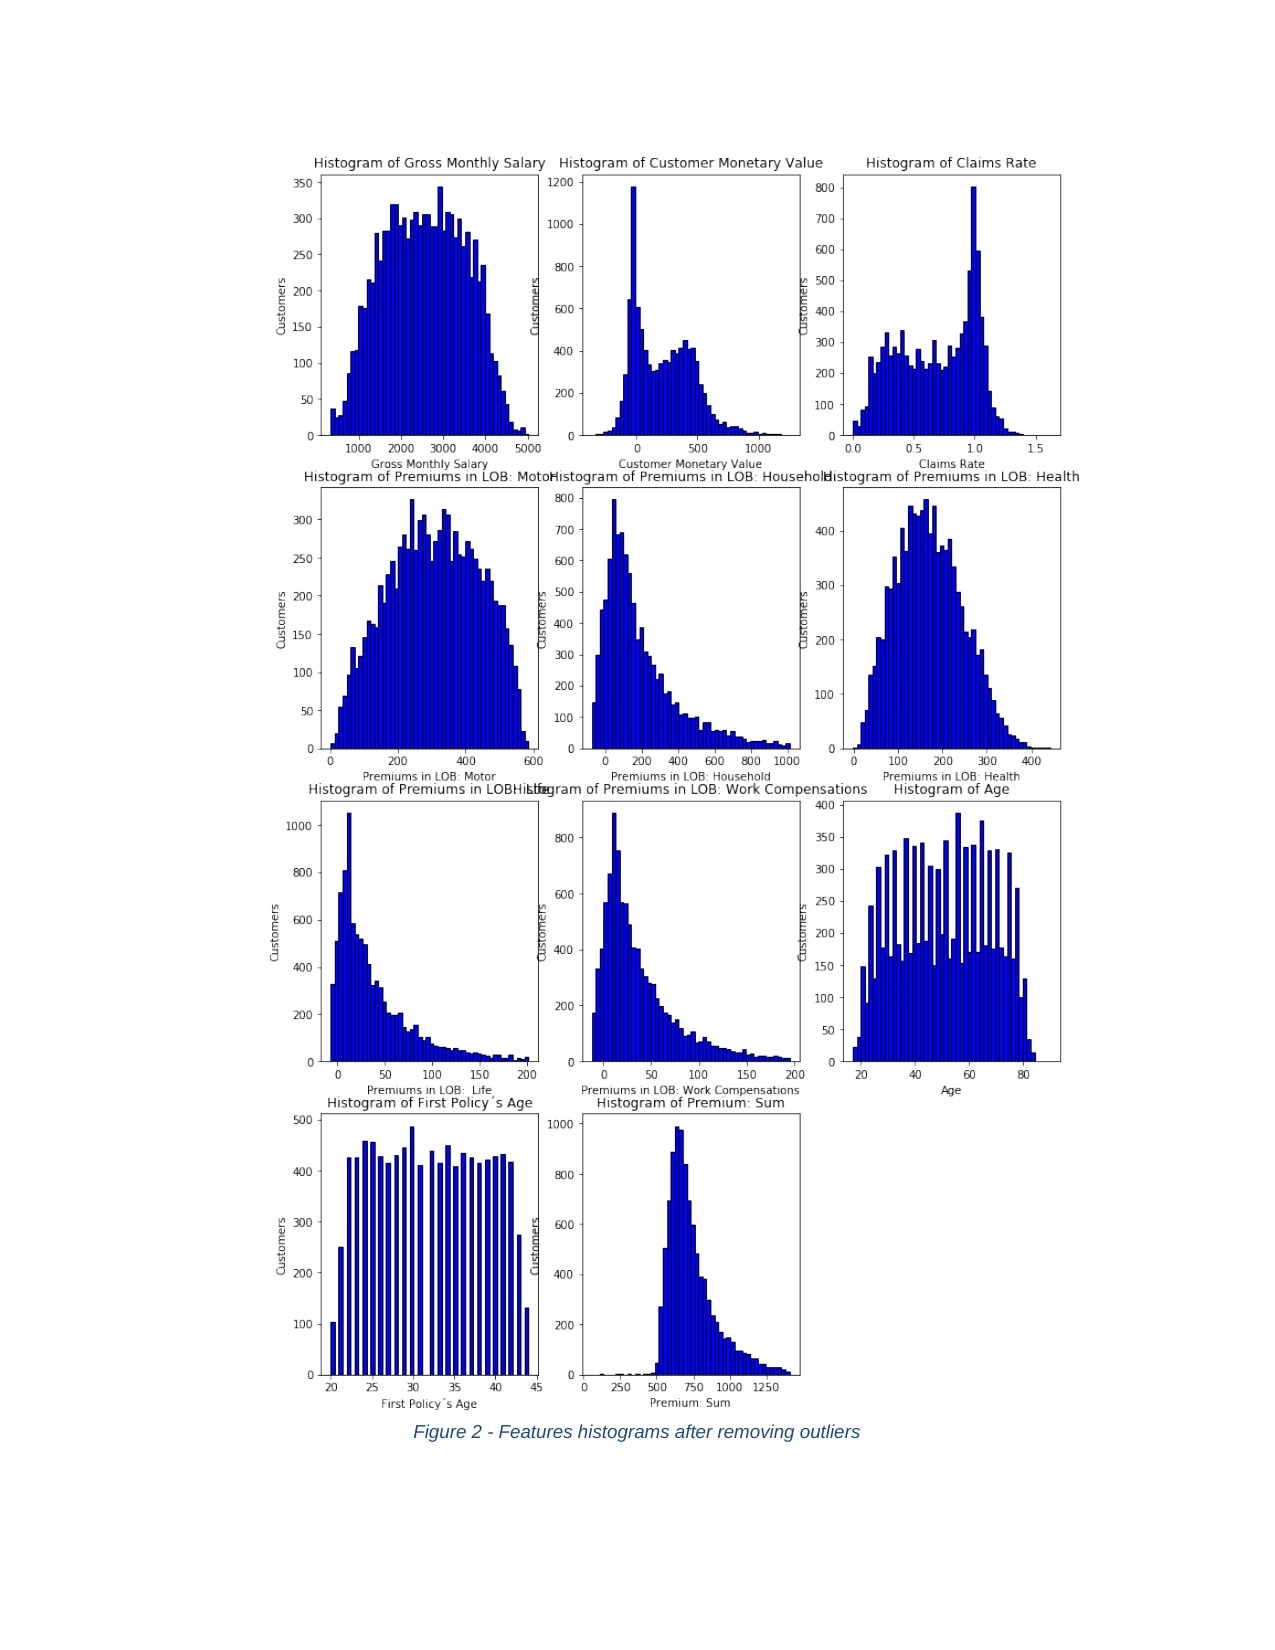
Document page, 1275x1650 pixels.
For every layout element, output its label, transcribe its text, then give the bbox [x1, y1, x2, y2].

text Figure 2 - Features histograms after removing outliers [150, 1421, 1125, 1443]
picture [262, 150, 1088, 1418]
